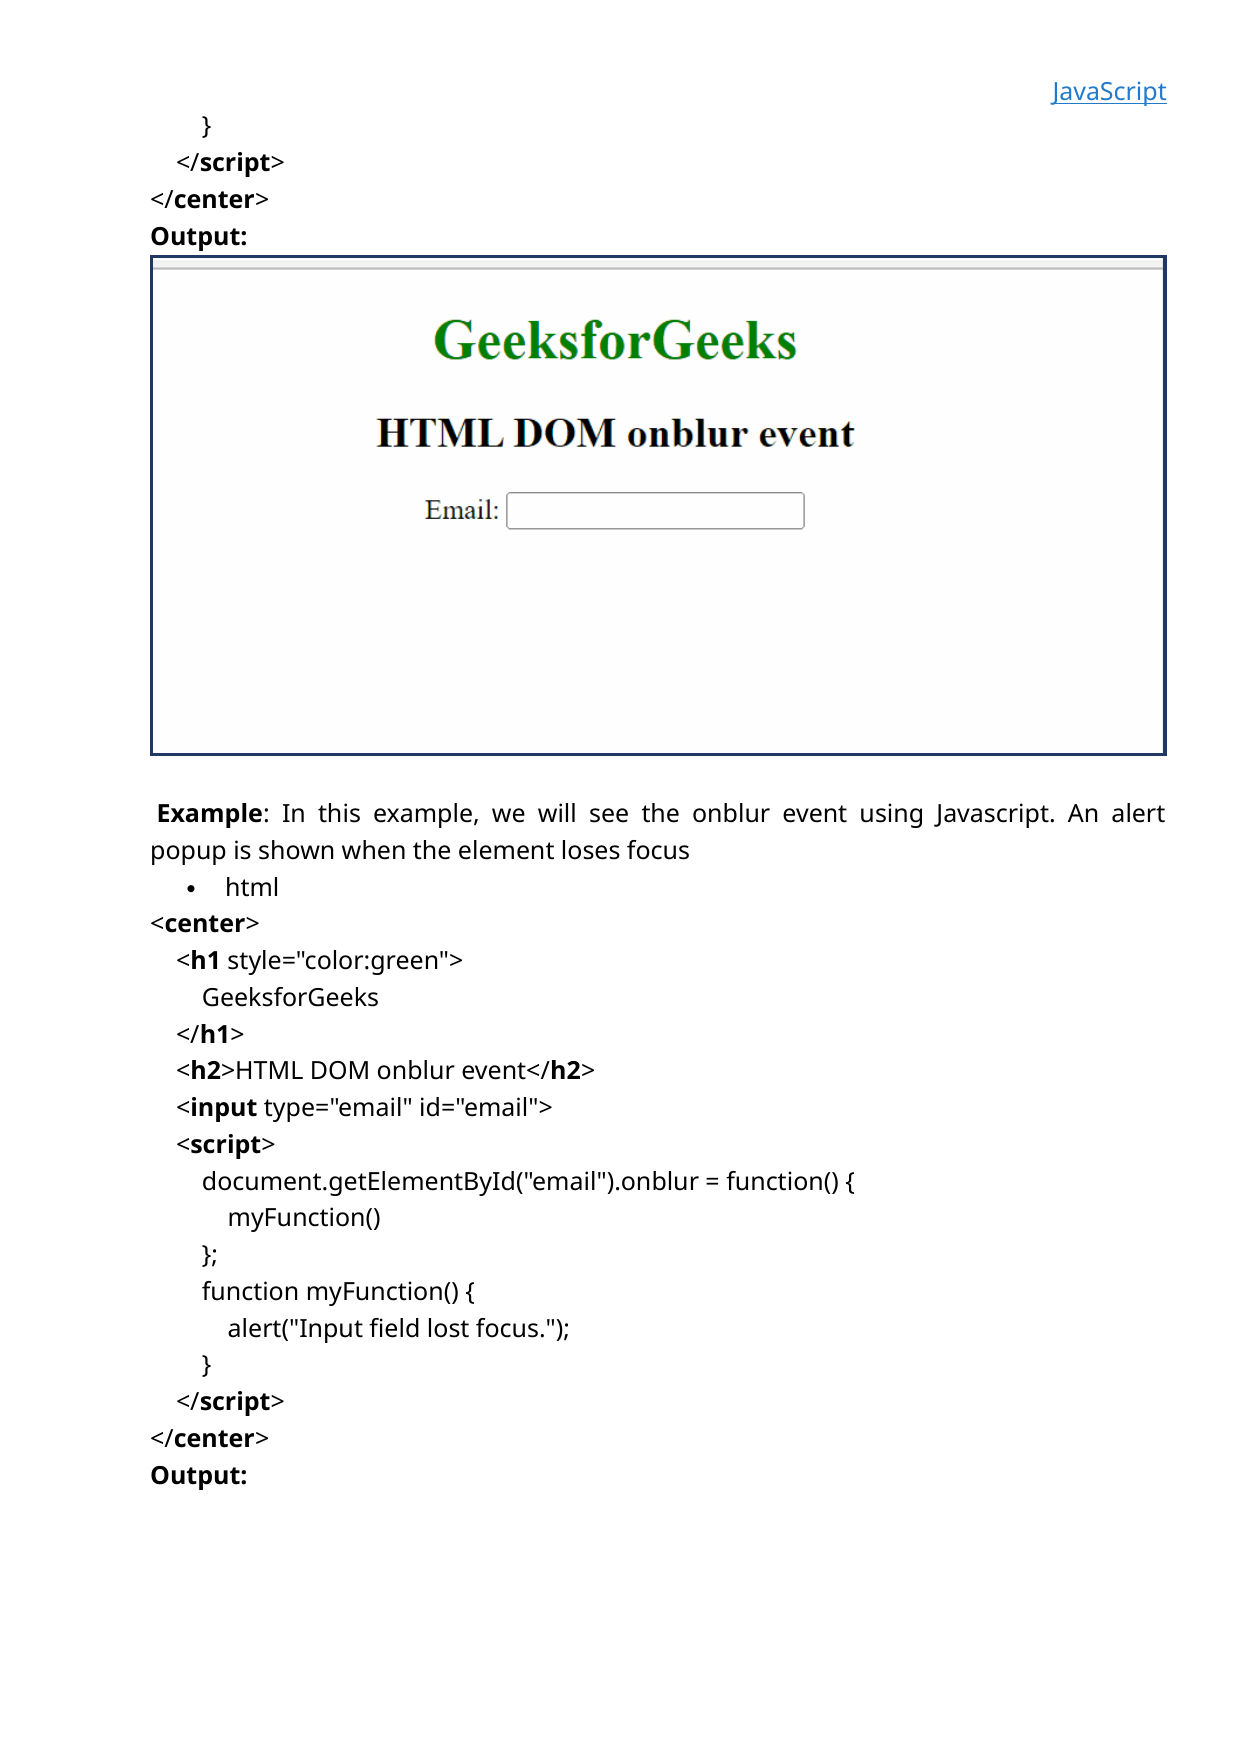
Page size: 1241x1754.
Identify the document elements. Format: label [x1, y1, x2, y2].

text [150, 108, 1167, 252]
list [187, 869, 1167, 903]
picture [153, 258, 1163, 753]
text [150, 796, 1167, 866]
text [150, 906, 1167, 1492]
